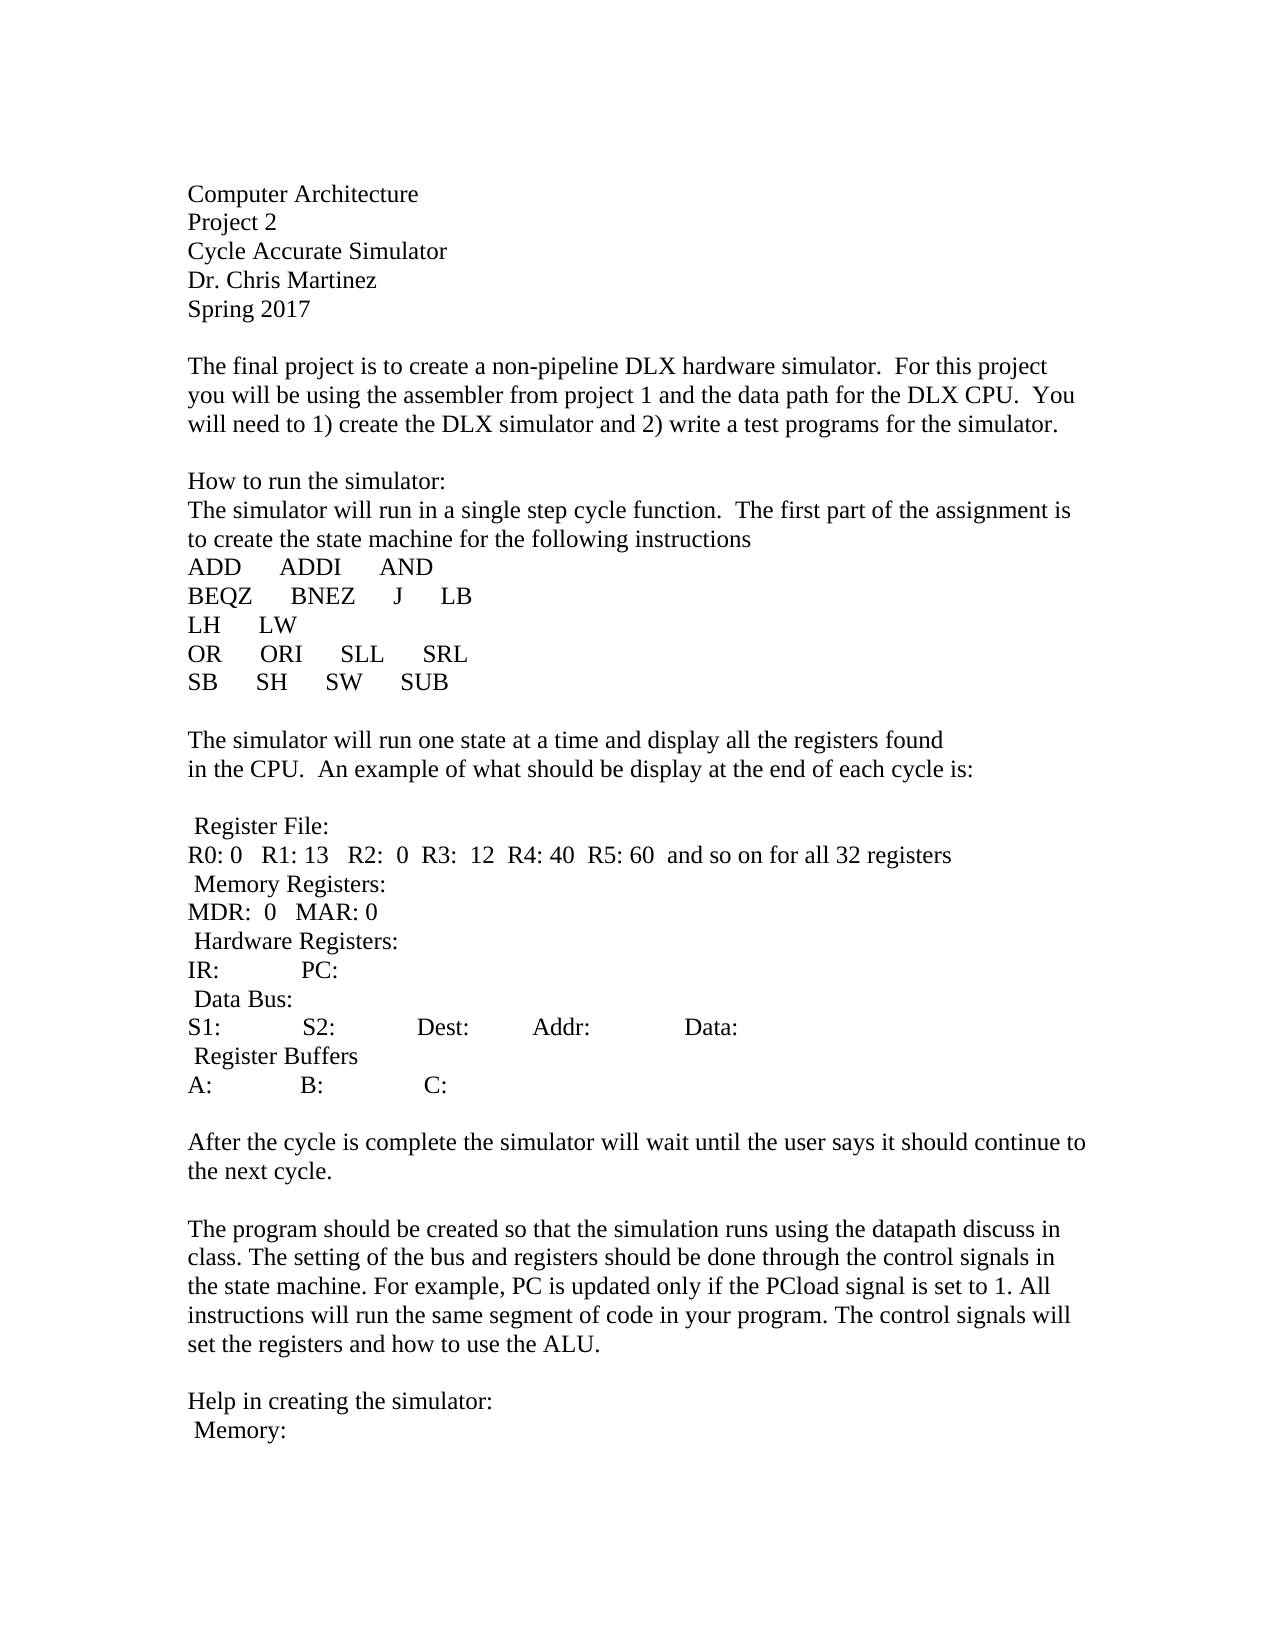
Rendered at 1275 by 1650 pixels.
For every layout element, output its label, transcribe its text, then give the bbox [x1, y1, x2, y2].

text The simulator will run one state at a time and display all the registers found in the CPU. An example of what should be display at the end of each cycle is: [187, 725, 1087, 782]
text Hardware Registers: [187, 926, 1087, 955]
text How to run the simulator: [187, 466, 1087, 495]
text ADD ADDI AND [187, 552, 1087, 581]
text Dr. Chris Martinez [187, 265, 1087, 294]
text BEQZ BNEZ J LB [187, 581, 1087, 610]
text Memory: [187, 1415, 1087, 1444]
text A: B: C: [187, 1070, 1087, 1099]
text SB SH SW SUB [187, 667, 1087, 696]
text to create the state machine for the following instructions [187, 524, 1087, 552]
text LH LW [187, 610, 1087, 639]
text After the cycle is complete the simulator will wait until the user says it should continue to the next cycle. [187, 1127, 1087, 1185]
text Register Buffers [187, 1041, 1087, 1070]
text MDR: 0 MAR: 0 [187, 897, 1087, 926]
text Cycle Accurate Simulator [187, 236, 1087, 265]
text S1: S2: Dest: Addr: Data: [187, 1012, 1087, 1041]
text Data Bus: [187, 984, 1087, 1012]
text IR: PC: [187, 955, 1087, 984]
text Help in creating the simulator: [187, 1386, 1087, 1415]
text The final project is to create a non-pipeline DLX hardware simulator. For this project you will be using the assembler from project 1 and the data path for the DLX CPU. You will need to 1) create the DLX simulator and 2) write a test programs for the simulator. [187, 351, 1087, 437]
text Project 2 [187, 207, 1087, 236]
text R0: 0 R1: 13 R2: 0 R3: 12 R4: 40 R5: 60 and so on for all 32 registers [187, 840, 1087, 869]
text Computer Architecture [187, 179, 1087, 207]
text Register File: [187, 811, 1087, 840]
text The simulator will run in a single step cycle function. The first part of the assignment is [187, 495, 1087, 524]
text Memory Registers: [187, 869, 1087, 897]
text OR ORI SLL SRL [187, 639, 1087, 667]
text Spring 2017 [187, 294, 1087, 322]
text The program should be created so that the simulation runs using the datapath discuss in class. The setting of the bus and registers should be done through the control signals in the state machine. For example, PC is updated only if the PCload signal is set to 1. All instructions will run the same segment of code in your program. The control signals will set the registers and how to use the ALU. [187, 1214, 1087, 1357]
